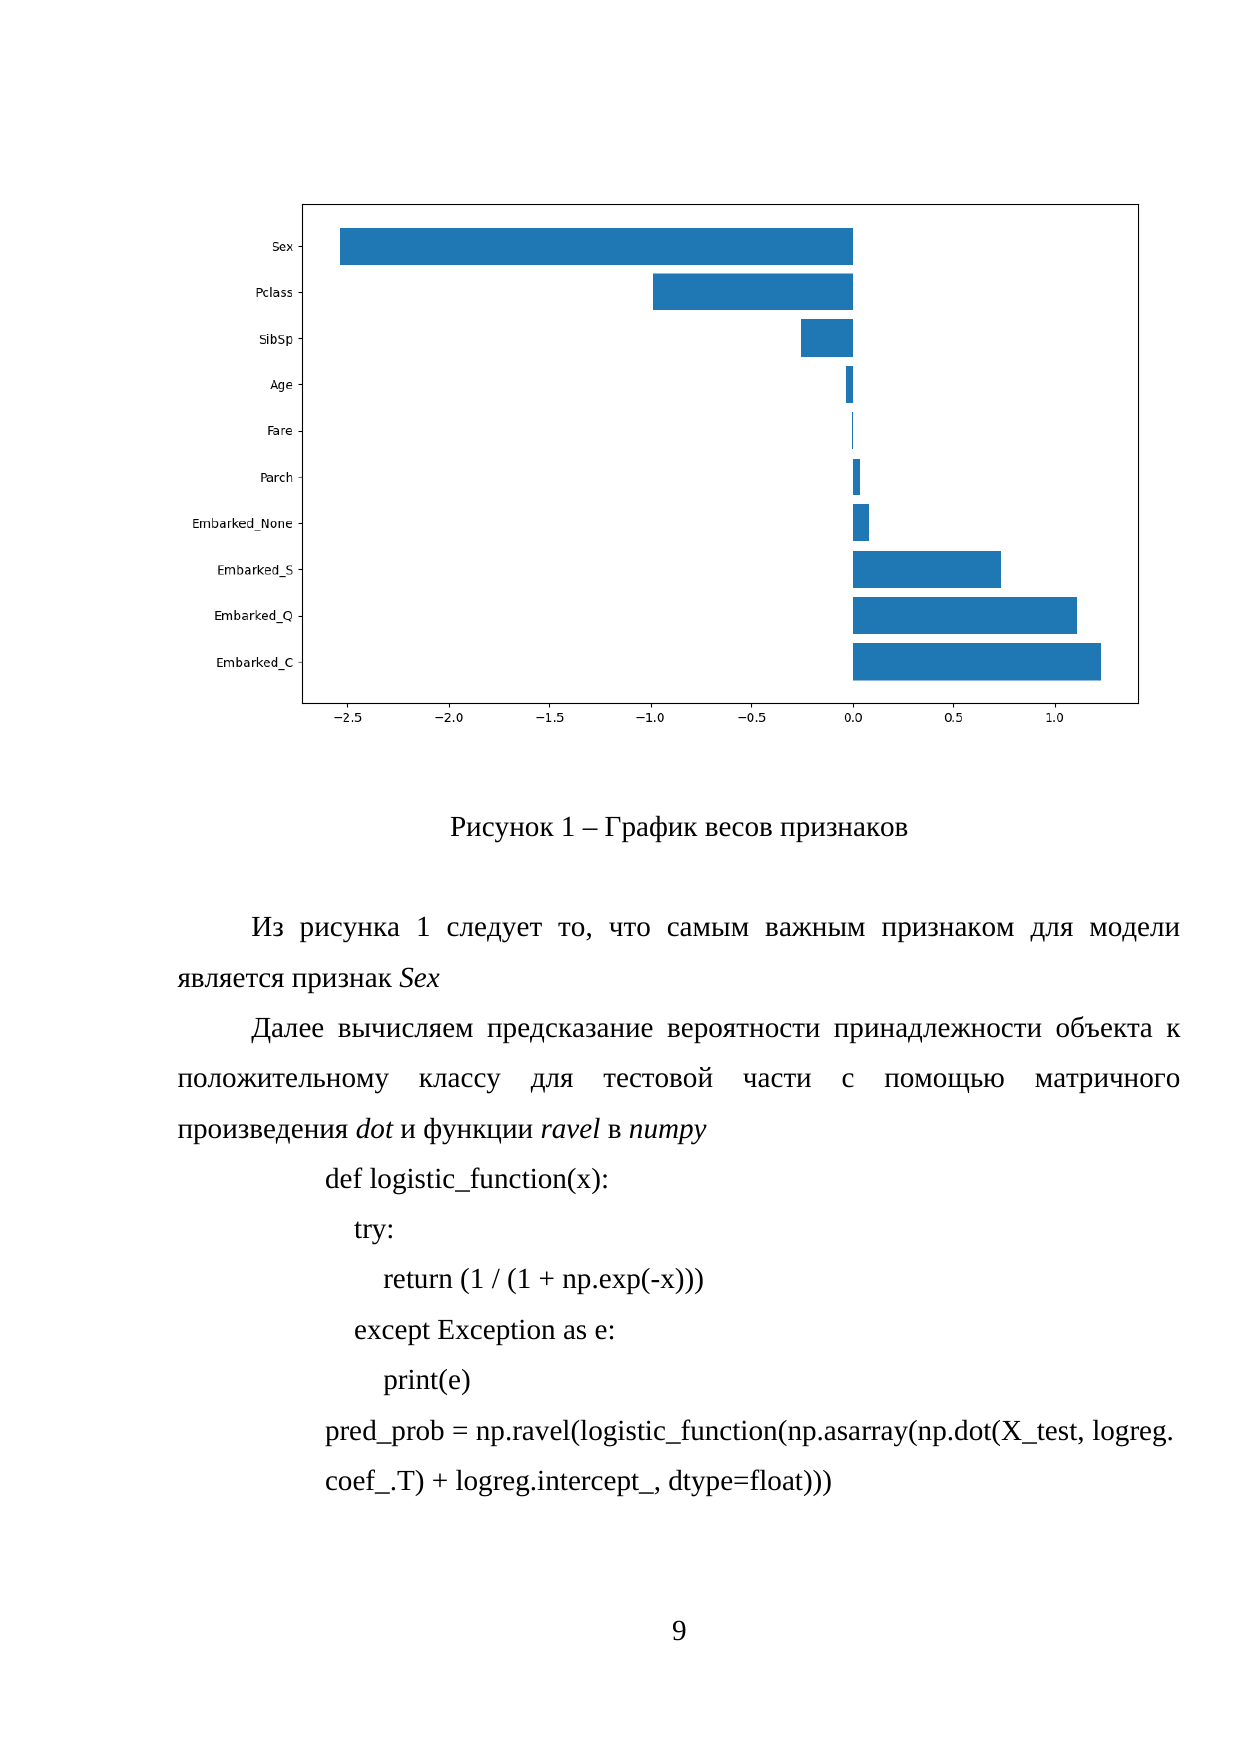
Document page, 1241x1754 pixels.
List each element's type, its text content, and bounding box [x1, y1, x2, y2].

picture [177, 168, 1182, 742]
text Далее вычисляем предсказание вероятности принадлежности объекта к положительному классу для тестовой части с помощью матричного произведения dot и функции ravel в numpy [177, 1010, 1181, 1144]
text print(e) [325, 1362, 1181, 1396]
text try: [325, 1211, 1181, 1245]
text Рисунок 1 – График весов признаков [177, 809, 1181, 842]
text pred_prob = np.ravel(logistic_function(np.asarray(np.dot(X_test, logreg.coef_.T) + logreg.intercept_, dtype=float))) [325, 1413, 1181, 1496]
text def logistic_function(x): [325, 1161, 1181, 1194]
text return (1 / (1 + np.exp(-x))) [325, 1262, 1181, 1295]
text Из рисунка 1 следует то, что самым важным признаком для модели является признак Sex [177, 909, 1181, 993]
text except Exception as e: [325, 1312, 1181, 1346]
